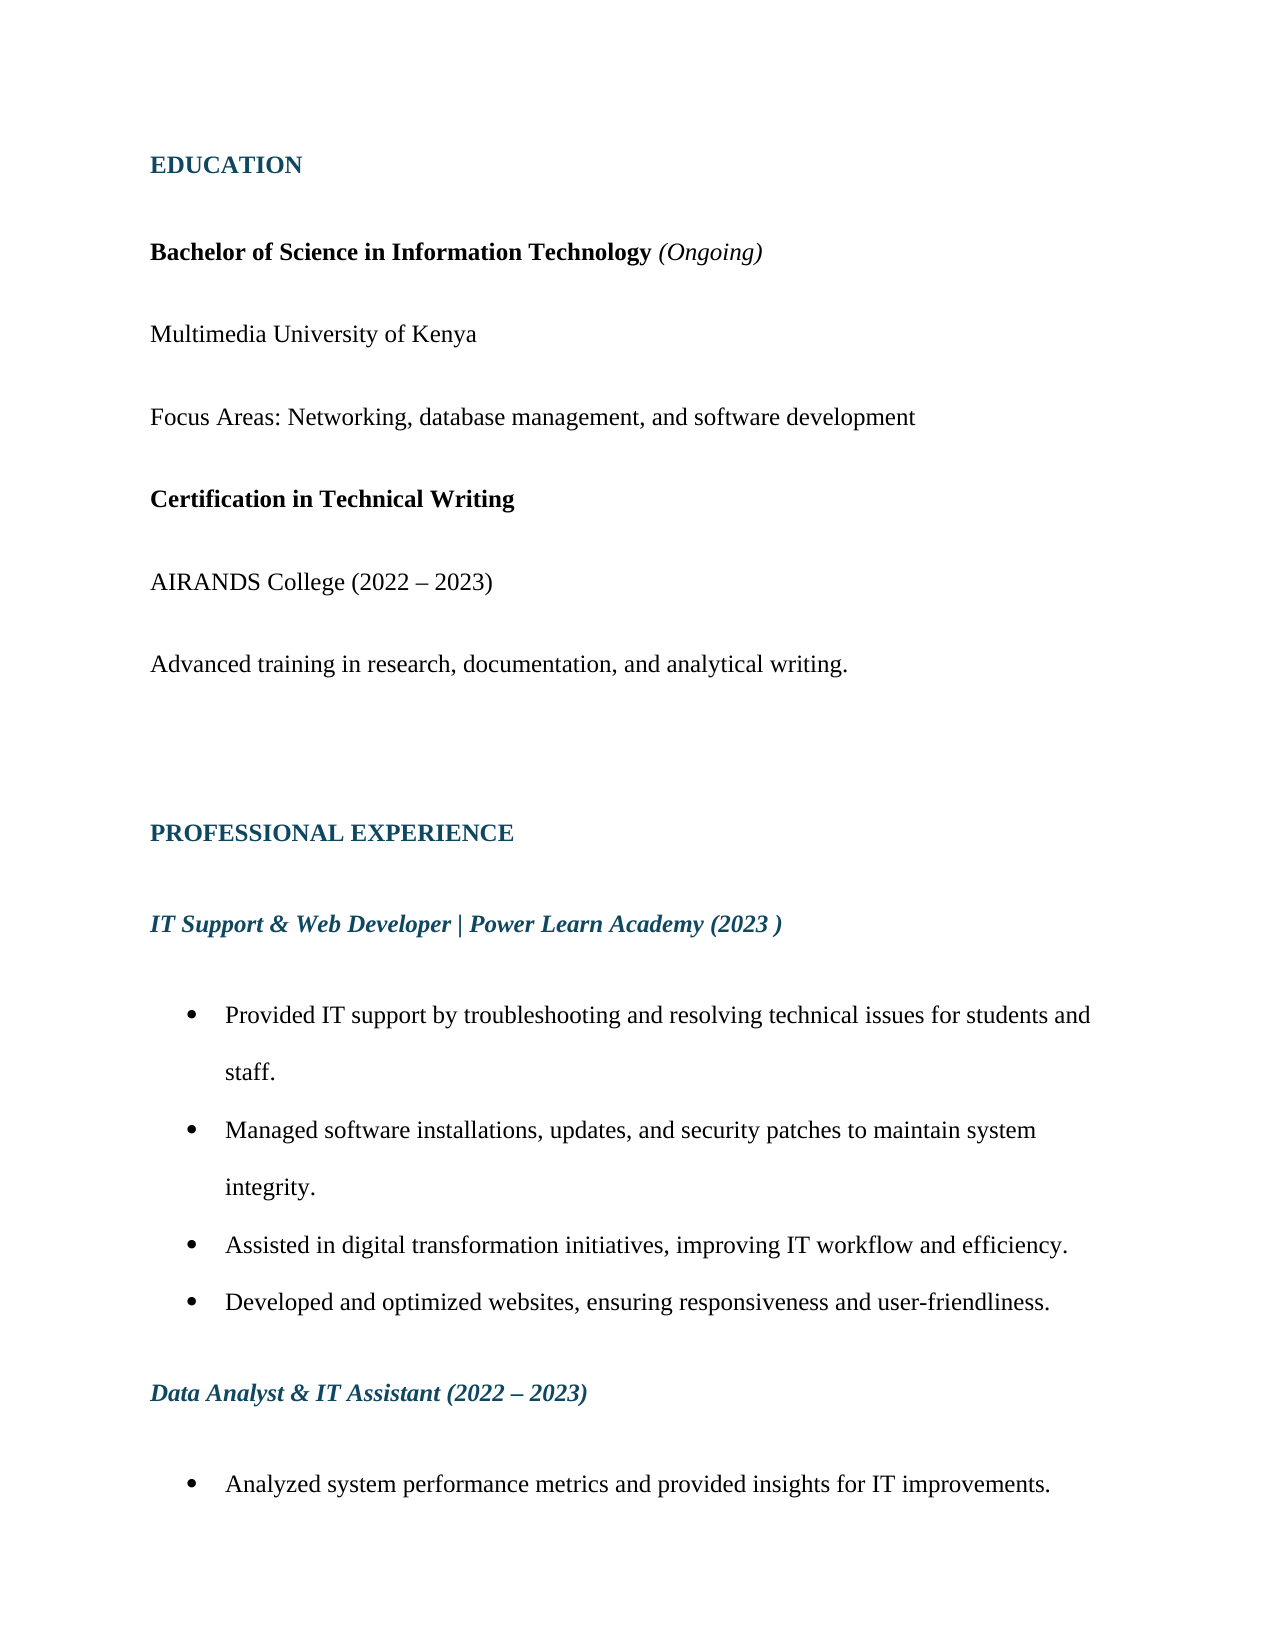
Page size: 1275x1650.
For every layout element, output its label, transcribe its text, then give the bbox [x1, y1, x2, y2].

text AIRANDS College (2022 – 2023) [150, 567, 1125, 596]
list Managed software installations, updates, and security patches to maintain system integrity. [187, 1115, 1125, 1201]
subtitle Data Analyst & IT Assistant (2022 – 2023) [150, 1378, 1125, 1407]
subtitle IT Support & Web Developer | Power Learn Academy (2023 ) [150, 909, 1125, 938]
text Bachelor of Science in Information Technology (Ongoing) [150, 237, 1125, 266]
text Multimedia University of Kenya [150, 319, 1125, 348]
list Provided IT support by troubleshooting and resolving technical issues for students and staff. [187, 1000, 1125, 1086]
list Assisted in digital transformation initiatives, improving IT workflow and efficiency. [187, 1230, 1125, 1259]
list Analyzed system performance metrics and provided insights for IT improvements. [187, 1469, 1125, 1498]
subtitle PROFESSIONAL EXPERIENCE [150, 818, 1125, 847]
text Focus Areas: Networking, database management, and software development [150, 402, 1125, 431]
list Developed and optimized websites, ensuring responsiveness and user-friendliness. [187, 1287, 1125, 1316]
text Advanced training in research, documentation, and analytical writing. [150, 649, 1125, 678]
subtitle EDUCATION [150, 150, 1125, 179]
text Certification in Technical Writing [150, 484, 1125, 513]
